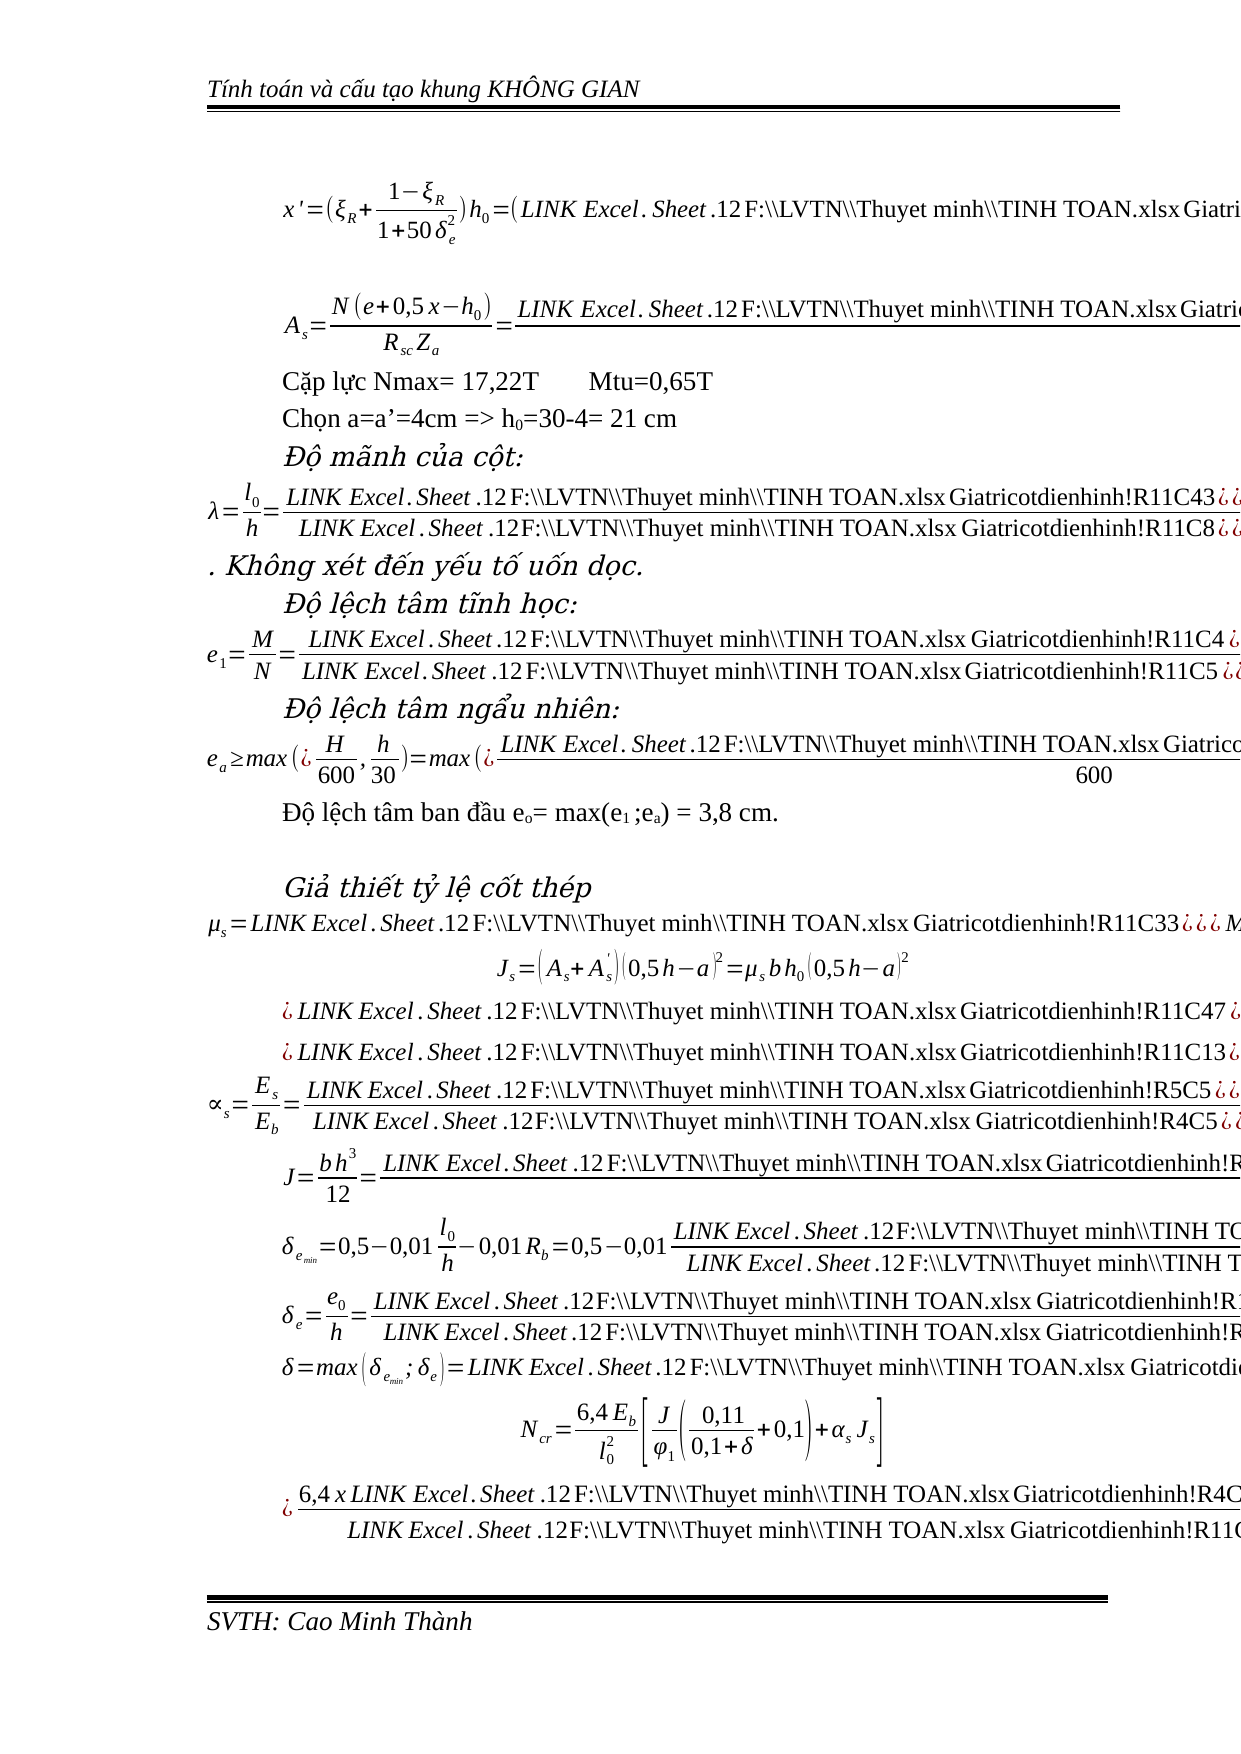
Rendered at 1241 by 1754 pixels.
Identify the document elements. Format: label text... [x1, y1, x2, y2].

text Độ lệch tâm ngẩu nhiên: [207, 691, 1122, 789]
text Độ mãnh của cột: . Không xét đến yếu tố uốn dọc. [207, 440, 1122, 581]
text Cặp lực Nmax= 17,22T Mtu=0,65T [207, 365, 1122, 396]
text Độ lệch tâm tĩnh học: [207, 587, 1122, 685]
text Chọn a=a’=4cm => h0=30-4= 21 cm [207, 403, 1122, 434]
text Độ lệch tâm ban đầu eo= max(e1 ;ea) = 3,8 cm. [207, 796, 1122, 827]
text Giả thiết tỷ lệ cốt thép [207, 870, 1122, 942]
